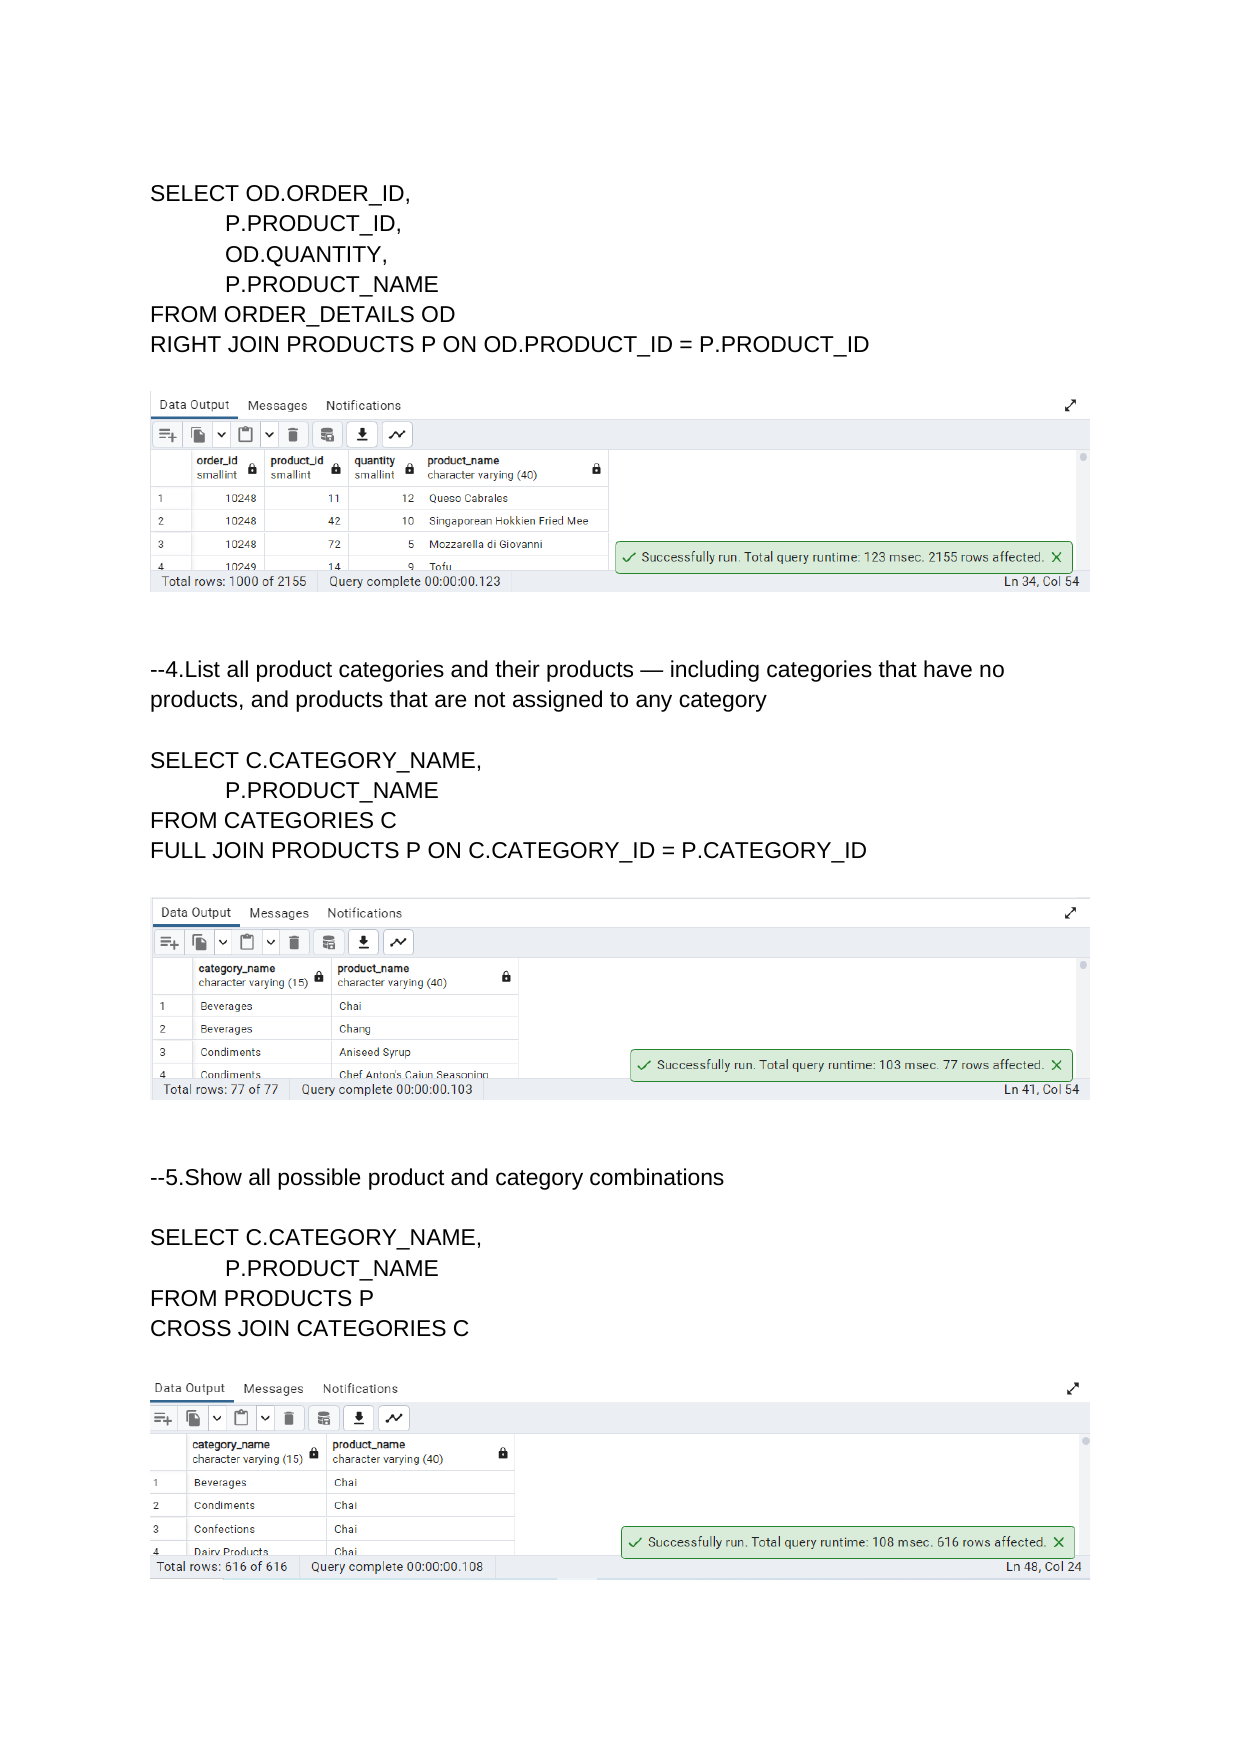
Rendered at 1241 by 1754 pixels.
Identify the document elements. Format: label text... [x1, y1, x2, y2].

text CROSS JOIN CATEGORIES C [150, 1315, 1090, 1341]
text FROM PRODUCTS P [150, 1285, 1090, 1311]
text FULL JOIN PRODUCTS P ON C.CATEGORY_ID = P.CATEGORY_ID [150, 837, 1090, 863]
text --5.Show all possible product and category combinations [150, 1164, 1090, 1190]
picture [150, 1375, 1091, 1580]
text OD.QUANTITY, [150, 241, 1090, 267]
text SELECT C.CATEGORY_NAME, [150, 747, 1090, 773]
text P.PRODUCT_NAME [150, 271, 1090, 297]
text P.PRODUCT_NAME [150, 1254, 1090, 1281]
text FROM CATEGORIES C [150, 807, 1090, 833]
text SELECT OD.ORDER_ID, [150, 180, 1090, 207]
text SELECT C.CATEGORY_NAME, [150, 1224, 1090, 1251]
text RIGHT JOIN PRODUCTS P ON OD.PRODUCT_ID = P.PRODUCT_ID [150, 331, 1090, 358]
text FROM ORDER_DETAILS OD [150, 301, 1090, 327]
text P.PRODUCT_NAME [150, 777, 1090, 803]
text P.PRODUCT_ID, [150, 210, 1090, 237]
picture [150, 897, 1091, 1100]
picture [150, 391, 1091, 592]
text --4.List all product categories and their products — including categories that have no products, and products that are not assigned to any category [150, 656, 1090, 712]
